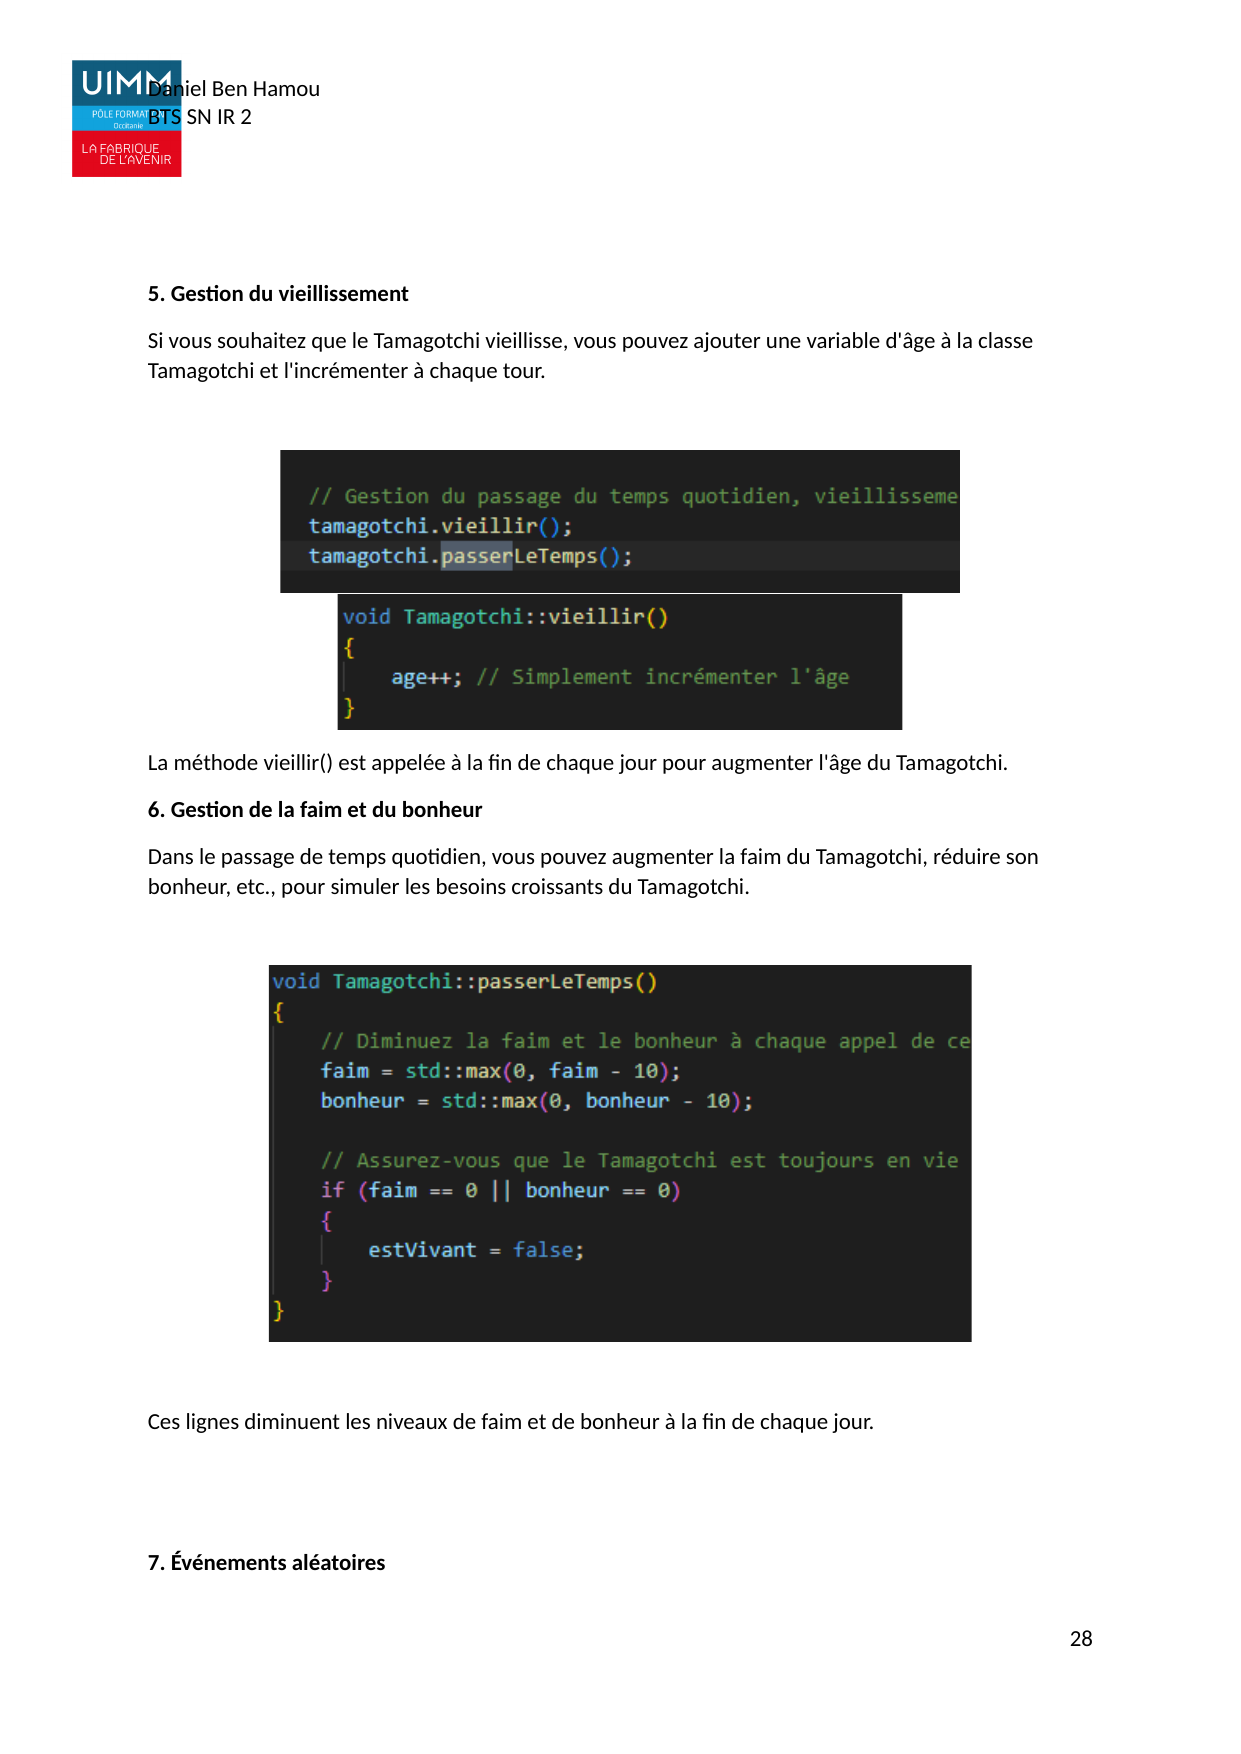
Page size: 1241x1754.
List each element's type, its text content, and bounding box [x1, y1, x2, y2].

subtitle 7. Événements aléatoires [148, 1548, 1093, 1576]
picture [61, 53, 192, 184]
subtitle 6. Gestion de la faim et du bonheur [148, 795, 1093, 823]
text Dans le passage de temps quotidien, vous pouvez augmenter la faim du Tamagotchi, réduire son bonheur, etc., pour simuler les besoins croissants du Tamagotchi. [148, 842, 1093, 900]
picture [268, 965, 972, 1342]
subtitle 5. Gestion du vieillissement [148, 279, 1093, 308]
text Ces lignes diminuent les niveaux de faim et de bonheur à la fin de chaque jour. [148, 1407, 1093, 1435]
picture [280, 450, 960, 593]
text La méthode vieillir() est appelée à la fin de chaque jour pour augmenter l'âge du Tamagotchi. [148, 748, 1093, 776]
text Si vous souhaitez que le Tamagotchi vieillisse, vous pouvez ajouter une variable d'âge à la classe Tamagotchi et l'incrémenter à chaque tour. [148, 326, 1093, 385]
picture [337, 594, 903, 730]
